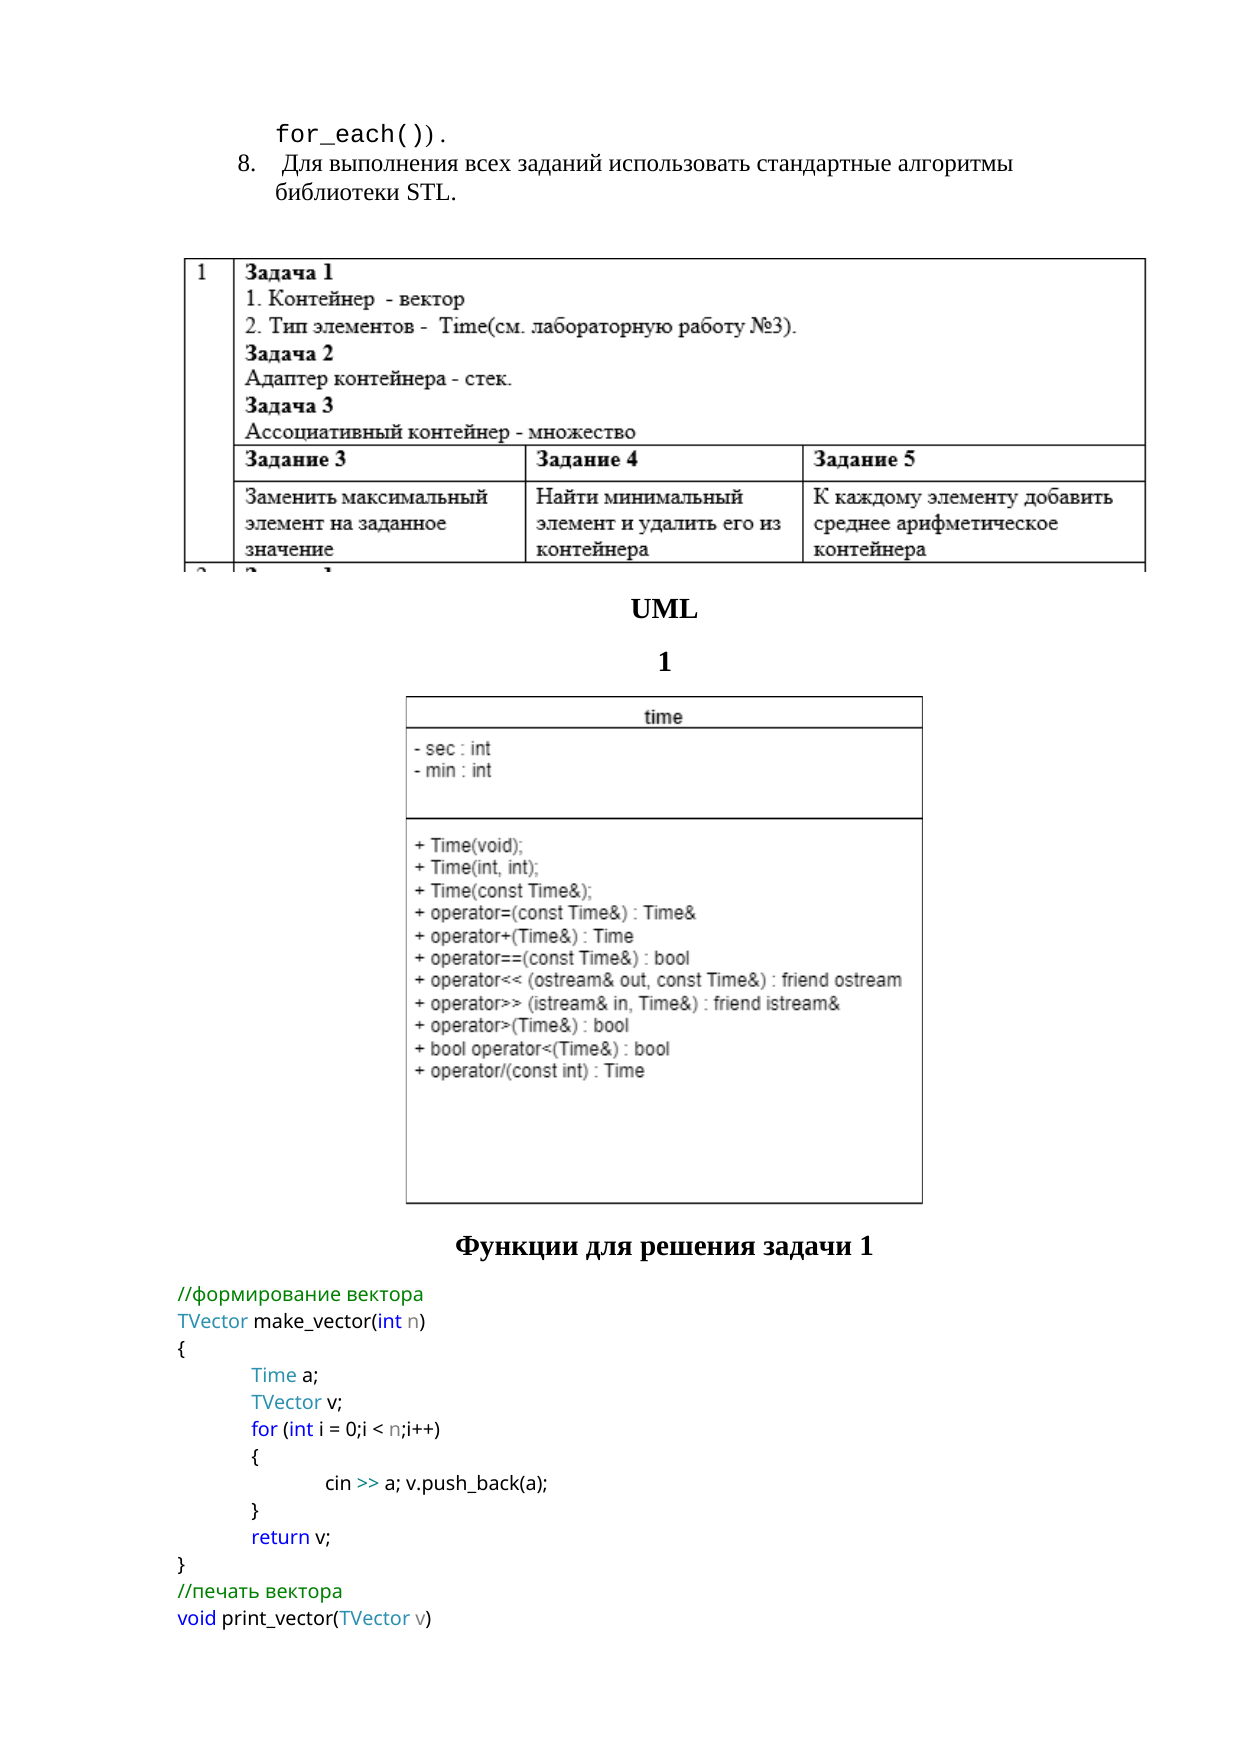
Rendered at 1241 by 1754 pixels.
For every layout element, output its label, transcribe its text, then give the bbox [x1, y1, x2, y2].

text void print_vector(TVector v) [177, 1604, 1152, 1631]
text } [177, 1497, 1152, 1523]
text for (int i = 0;i < n;i++) [177, 1416, 1152, 1443]
text TVector make_vector(int n) [177, 1308, 1152, 1335]
text Функции для решения задачи 1 [177, 1228, 1152, 1261]
text return v; [177, 1523, 1152, 1551]
picture [177, 258, 1152, 572]
text //формирование вектора [177, 1281, 1152, 1308]
text Time a; [177, 1362, 1152, 1389]
text cin >> a; v.push_back(a); [177, 1469, 1152, 1497]
text for_each()) . [275, 118, 1152, 148]
text TVector v; [177, 1389, 1152, 1416]
text UML [177, 591, 1152, 624]
text { [177, 1335, 1152, 1362]
list Для выполнения всех заданий использовать стандартные алгоритмы библиотеки STL. [237, 148, 1057, 206]
text 1 [177, 644, 1152, 677]
picture [405, 696, 923, 1209]
text { [177, 1443, 1152, 1469]
text } [177, 1551, 1152, 1577]
text //печать вектора [177, 1577, 1152, 1604]
